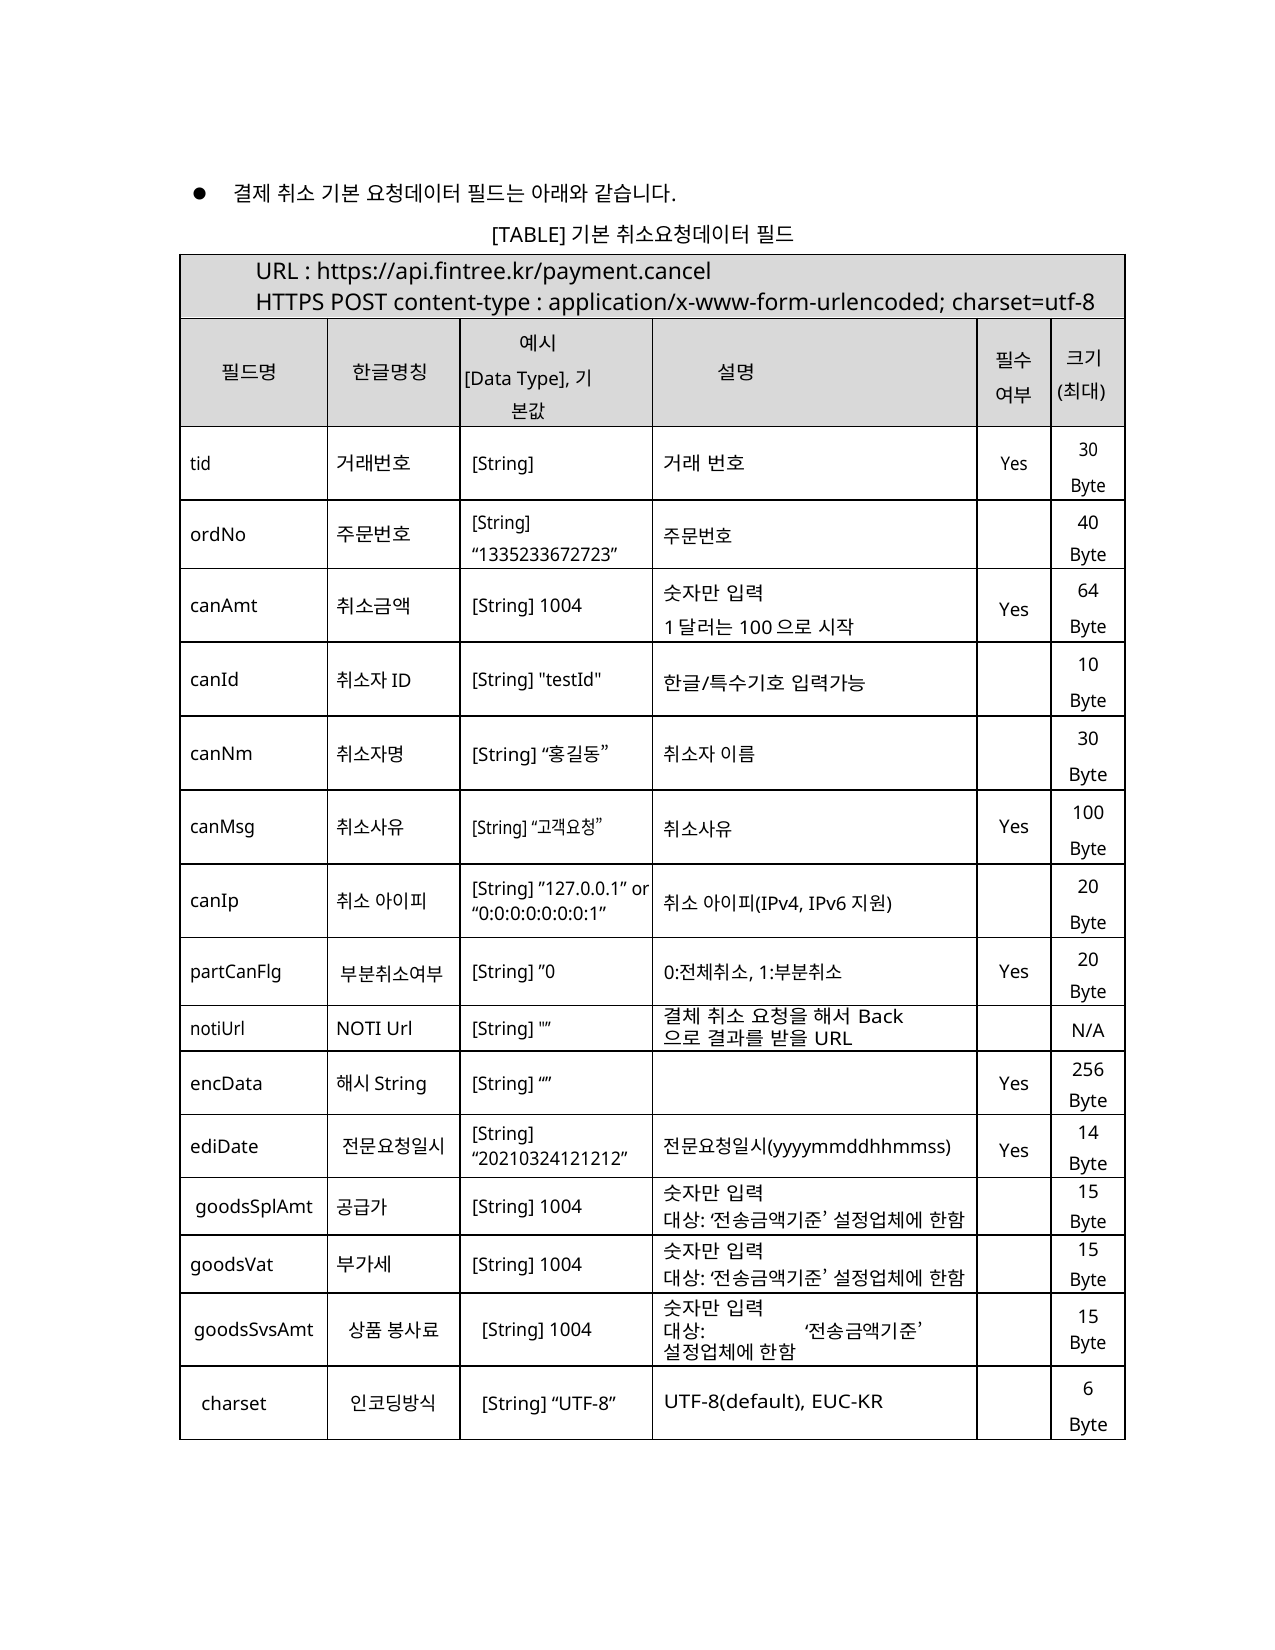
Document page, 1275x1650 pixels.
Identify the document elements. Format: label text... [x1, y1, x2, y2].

table_cell 14 Byte [1052, 1115, 1124, 1176]
table_cell 거래번호 [328, 427, 459, 499]
table_cell 15 Byte [1052, 1236, 1124, 1292]
table_cell [String] “UTF-8” [461, 1367, 652, 1439]
table_cell [978, 643, 1050, 715]
table_cell 필드명 [181, 319, 327, 426]
table_cell [String] [461, 427, 652, 499]
table_cell ordNo [181, 501, 327, 567]
table_cell charset [181, 1367, 327, 1439]
table_cell [String] 1004 [461, 1236, 652, 1292]
table_cell [String] “20210324121212” [461, 1115, 652, 1176]
table_cell 취소사유 [653, 791, 976, 863]
table_cell 전문요청일시 [328, 1115, 459, 1176]
table_cell [String] “홍길동” [461, 717, 652, 789]
table_cell 숫자만 입력 대상: ‘전송금액기준’ 설정업체에 한함 [653, 1236, 976, 1292]
table_cell [String] ”127.0.0.1” or “0:0:0:0:0:0:0:1” [461, 865, 652, 937]
table_cell N/A [1052, 1006, 1124, 1050]
table_cell 상품 봉사료 [328, 1294, 459, 1365]
table_cell 필수 여부 [978, 319, 1050, 426]
table_cell [978, 1367, 1050, 1439]
table_cell 예시 [Data Type], 기본값 [461, 319, 652, 426]
table_cell [String] “1335233672723” [461, 501, 652, 567]
table_cell 15 Byte [1052, 1178, 1124, 1234]
table_cell ediDate [181, 1115, 327, 1176]
table_cell canId [181, 643, 327, 715]
table_cell [978, 1294, 1050, 1365]
table_cell [String] "” [461, 1006, 652, 1050]
table_cell 취소사유 [328, 791, 459, 863]
table_cell [653, 1052, 976, 1113]
table_cell 20 Byte [1052, 938, 1124, 1005]
table_cell 주문번호 [653, 501, 976, 567]
table_cell encData [181, 1052, 327, 1113]
table_cell 30 Byte [1052, 717, 1124, 789]
table_cell 인코딩방식 [328, 1367, 459, 1439]
table_cell [978, 1178, 1050, 1234]
table_cell goodsSplAmt [181, 1178, 327, 1234]
table_cell 해시String [328, 1052, 459, 1113]
table_cell 숫자만 입력 1달러는 100으로 시작 [653, 569, 976, 641]
list 결제 취소 기본 요청데이터 필드는 아래와 같습니다. [192, 177, 1125, 207]
table_cell 20 Byte [1052, 865, 1124, 937]
table_cell 주문번호 [328, 501, 459, 567]
table_cell 100 Byte [1052, 791, 1124, 863]
table_cell partCanFlg [181, 938, 327, 1005]
table_cell 숫자만 입력 대상: ‘전송금액기준’ 설정업체에 한함 [653, 1178, 976, 1234]
table_cell [String] 1004 [461, 1178, 652, 1234]
table_cell canIp [181, 865, 327, 937]
table_cell notiUrl [181, 1006, 327, 1050]
table_cell 전문요청일시(yyyymmddhhmmss) [653, 1115, 976, 1176]
table_cell 취소자 이름 [653, 717, 976, 789]
table_cell Yes [978, 938, 1050, 1005]
table_cell 공급가 [328, 1178, 459, 1234]
table_cell Yes [978, 1115, 1050, 1176]
table_cell 30 Byte [1052, 427, 1124, 499]
table_cell canAmt [181, 569, 327, 641]
table_cell 부분취소여부 [328, 938, 459, 1005]
table_cell [String] "testId" [461, 643, 652, 715]
table_cell goodsVat [181, 1236, 327, 1292]
table_cell 6 Byte [1052, 1367, 1124, 1439]
table_cell 취소자명 [328, 717, 459, 789]
table_cell 40 Byte [1052, 501, 1124, 567]
table_cell 64 Byte [1052, 569, 1124, 641]
table_cell [978, 865, 1050, 937]
table_cell 숫자만 입력 대상: ‘전송금액기준’ 설정업체에 한함 [653, 1294, 976, 1365]
table_cell tid [181, 427, 327, 499]
table_header URL : https://api.fintree.kr/payment.cancel HTTPS POST content-type : application/x-www-form-urlencoded; charset=utf-8 [181, 255, 1124, 317]
table_cell goodsSvsAmt [181, 1294, 327, 1365]
table_cell [String] ”0 [461, 938, 652, 1005]
table_cell [978, 501, 1050, 567]
table_cell 취소자ID [328, 643, 459, 715]
table_cell 한글/특수기호 입력가능 [653, 643, 976, 715]
table_cell NOTI Url [328, 1006, 459, 1050]
table_cell 부가세 [328, 1236, 459, 1292]
text [TABLE] 기본 취소요청데이터 필드 [150, 207, 1125, 251]
table_cell [String] “고객요청” [461, 791, 652, 863]
table_cell [String] “” [461, 1052, 652, 1113]
table_cell Yes [978, 427, 1050, 499]
table_cell [String] 1004 [461, 1294, 652, 1365]
table_cell 15 Byte [1052, 1294, 1124, 1365]
table_cell 취소금액 [328, 569, 459, 641]
table_cell Yes [978, 569, 1050, 641]
table_cell [978, 1236, 1050, 1292]
table_cell [String] 1004 [461, 569, 652, 641]
table_cell 0:전체취소, 1:부분취소 [653, 938, 976, 1005]
table_cell Yes [978, 1052, 1050, 1113]
table_cell 결체 취소 요청을 해서 Back으로 결과를 받을 URL [653, 1006, 976, 1050]
table_cell 10 Byte [1052, 643, 1124, 715]
table_cell UTF-8(default), EUC-KR [653, 1367, 976, 1439]
table_cell canMsg [181, 791, 327, 863]
table_cell 256 Byte [1052, 1052, 1124, 1113]
table_cell 거래 번호 [653, 427, 976, 499]
table_cell 한글명칭 [328, 319, 459, 426]
table_cell 취소 아이피(IPv4, IPv6 지원) [653, 865, 976, 937]
table_cell 취소 아이피 [328, 865, 459, 937]
table_cell 크기 (최대) [1052, 319, 1124, 426]
table_cell canNm [181, 717, 327, 789]
table_cell Yes [978, 791, 1050, 863]
table_cell [978, 1006, 1050, 1050]
table_cell [978, 717, 1050, 789]
table_cell 설명 [653, 319, 976, 426]
